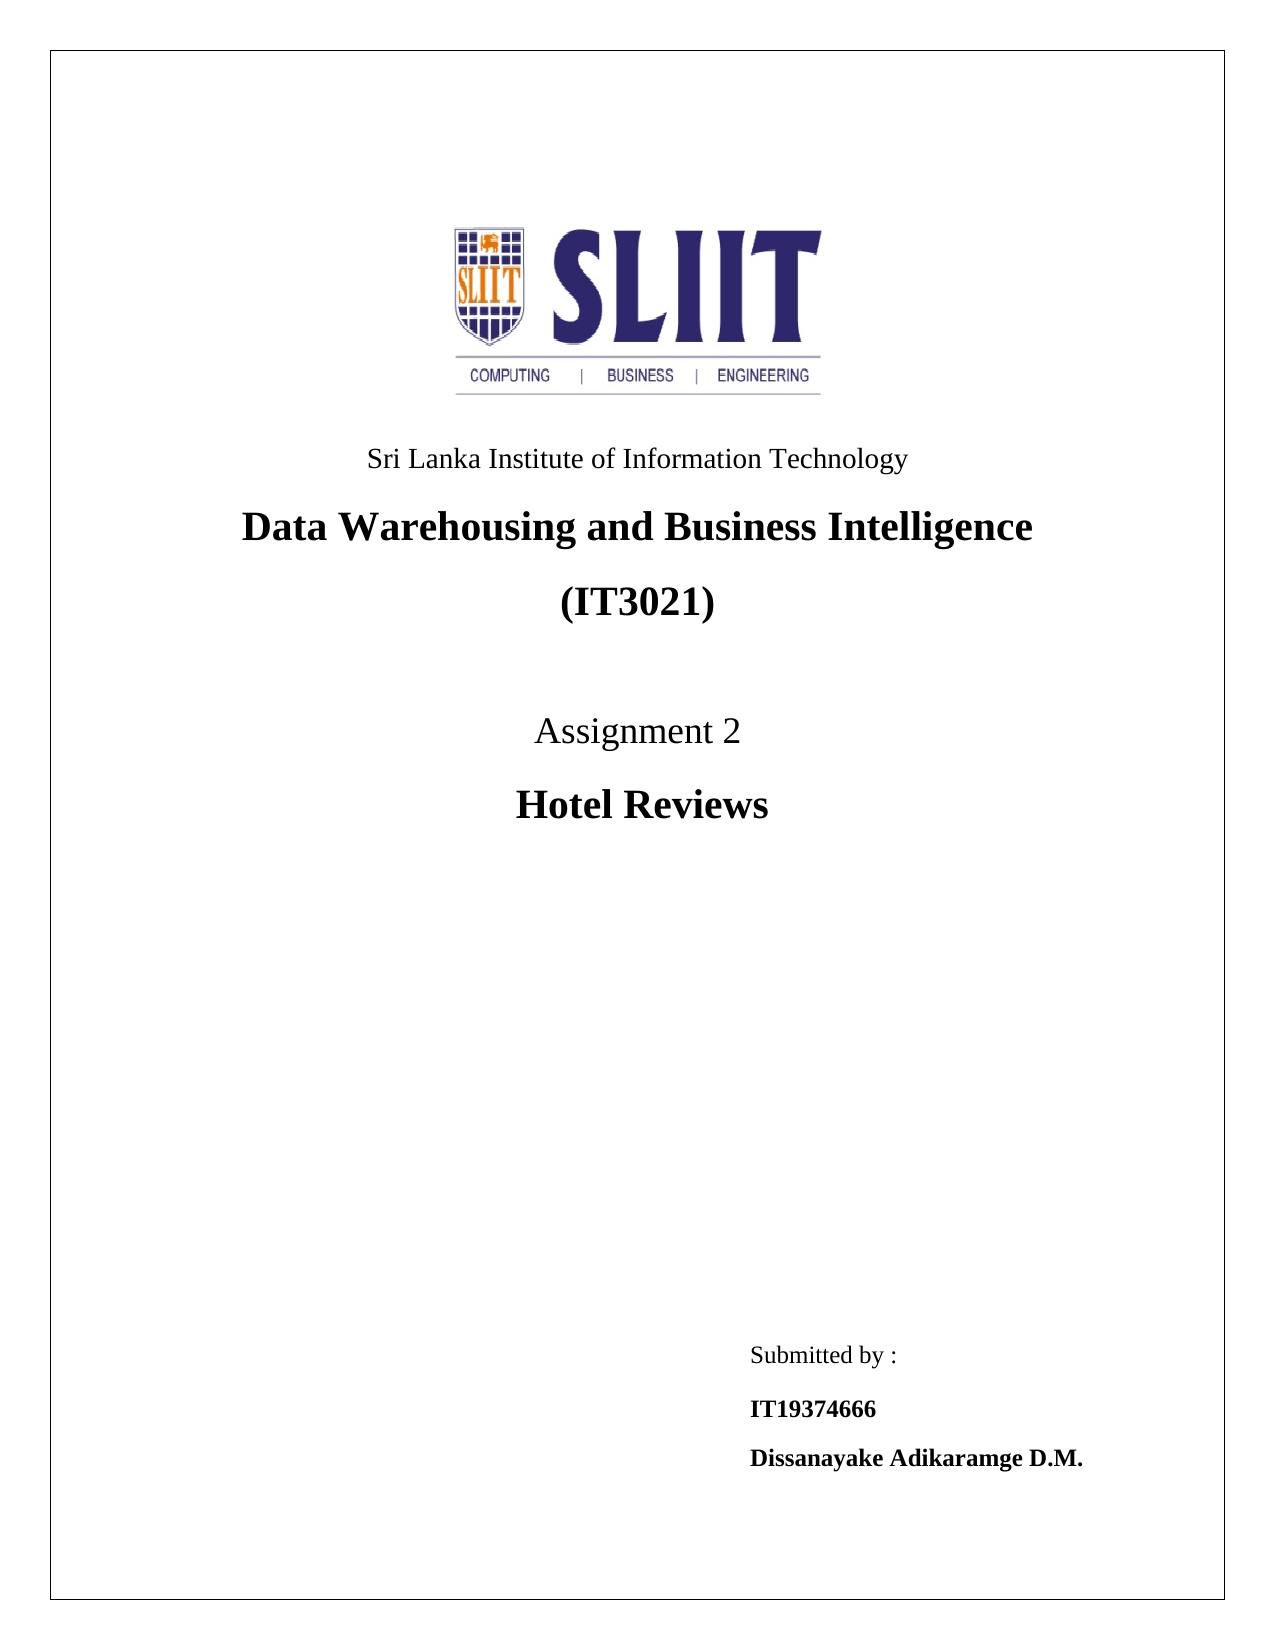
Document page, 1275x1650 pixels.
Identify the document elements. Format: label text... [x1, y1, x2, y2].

text Hotel Reviews [150, 779, 1125, 827]
text Submitted by : [675, 1340, 1125, 1369]
text Sri Lanka Institute of Information Technology [150, 442, 1125, 475]
text Dissanayake Adikaramge D.M. [750, 1443, 1125, 1472]
text (IT3021) [150, 577, 1125, 625]
text IT19374666 [675, 1394, 1125, 1422]
text Assignment 2 [150, 709, 1125, 752]
text Data Warehousing and Business Intelligence [150, 501, 1125, 549]
picture [437, 203, 839, 409]
